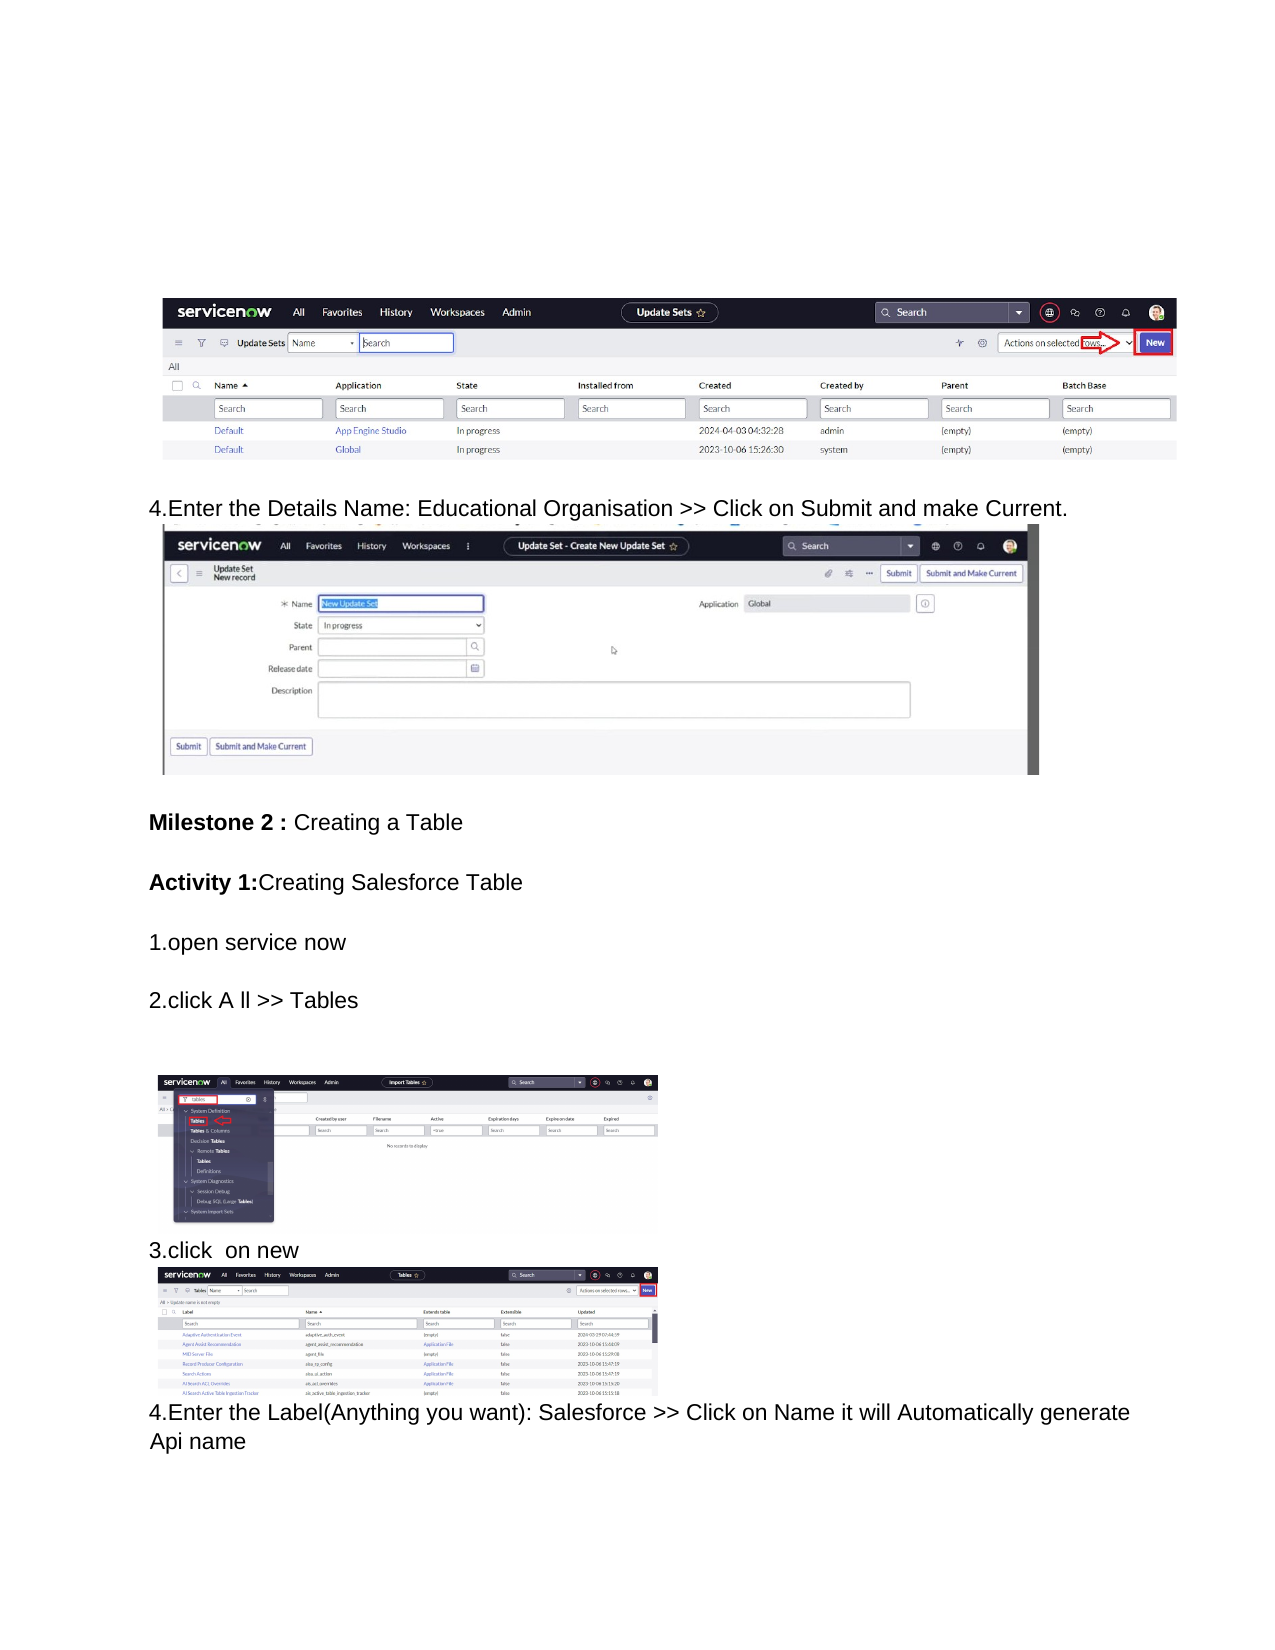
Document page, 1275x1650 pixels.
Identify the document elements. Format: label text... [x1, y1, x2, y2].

picture [157, 1267, 658, 1396]
text 4.Enter the Label(Anything you want): Salesforce >> Click on Name it will Automatically generate Api name [148, 1399, 1131, 1455]
text Milestone 2 : Creating a Table [148, 809, 1131, 835]
text 1.open service now [148, 929, 1131, 955]
text 3.click on new [148, 1237, 1131, 1264]
picture [162, 524, 1040, 775]
text Activity 1:Creating Salesforce Table [148, 869, 1131, 895]
picture [162, 298, 1177, 461]
text 4.Enter the Details Name: Educational Organisation >> Click on Submit and make Current. [148, 495, 1131, 521]
picture [157, 1075, 658, 1234]
text 2.click A ll >> Tables [148, 987, 1131, 1013]
